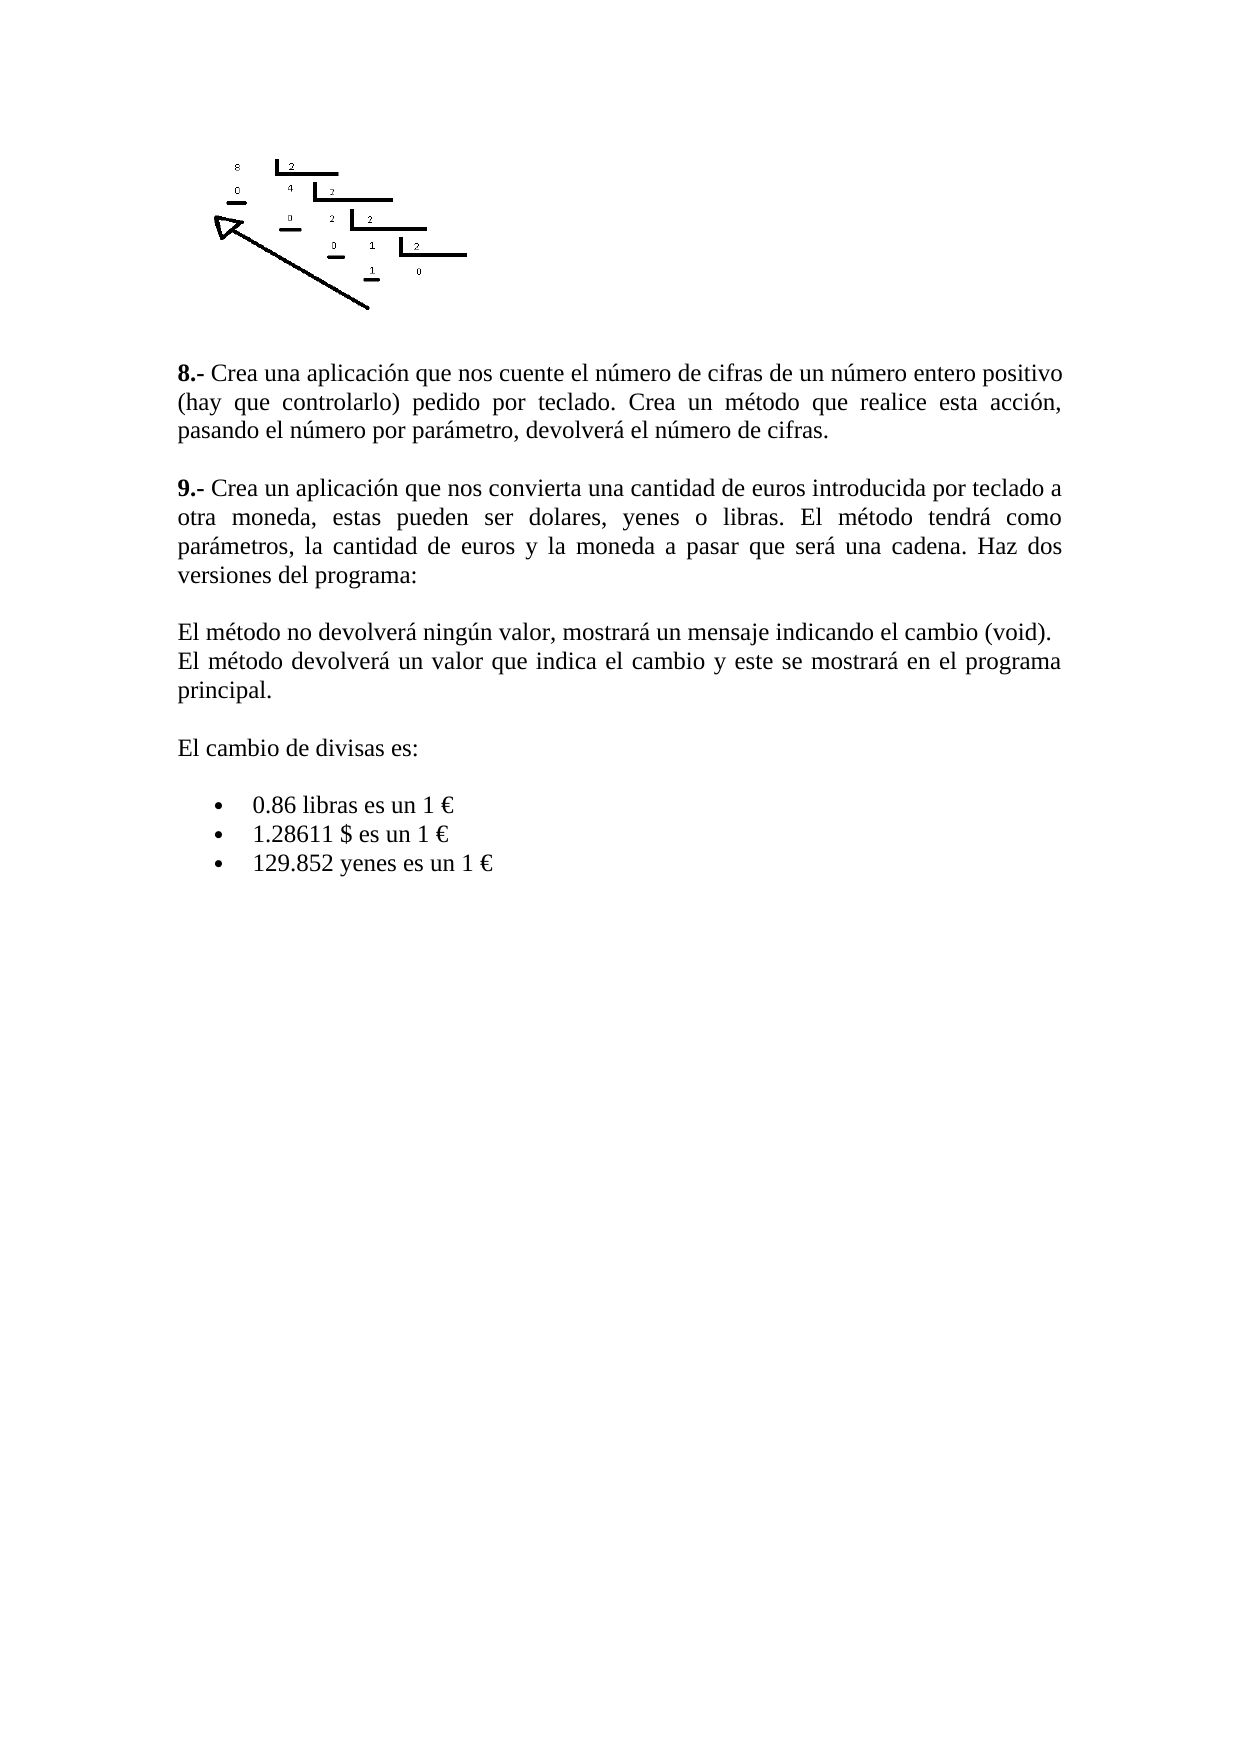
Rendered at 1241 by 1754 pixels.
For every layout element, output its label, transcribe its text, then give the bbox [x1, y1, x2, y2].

text El cambio de divisas es: [177, 733, 1063, 761]
text El método no devolverá ningún valor, mostrará un mensaje indicando el cambio (void). [177, 617, 1063, 646]
picture [177, 147, 500, 329]
list 0.86 libras es un 1 € [215, 791, 1063, 819]
list 129.852 yenes es un 1 € [215, 848, 1063, 877]
list 1.28611 $ es un 1 € [215, 819, 1063, 848]
text 9.- Crea un aplicación que nos convierta una cantidad de euros introducida por teclado a otra moneda, estas pueden ser dolares, yenes o libras. El método tendrá como parámetros, la cantidad de euros y la moneda a pasar que será una cadena. Haz dos versiones del programa: [177, 473, 1063, 588]
text 8.- Crea una aplicación que nos cuente el número de cifras de un número entero positivo (hay que controlarlo) pedido por teclado. Crea un método que realice esta acción, pasando el número por parámetro, devolverá el número de cifras. [177, 358, 1063, 444]
text El método devolverá un valor que indica el cambio y este se mostrará en el programa principal. [177, 646, 1063, 703]
